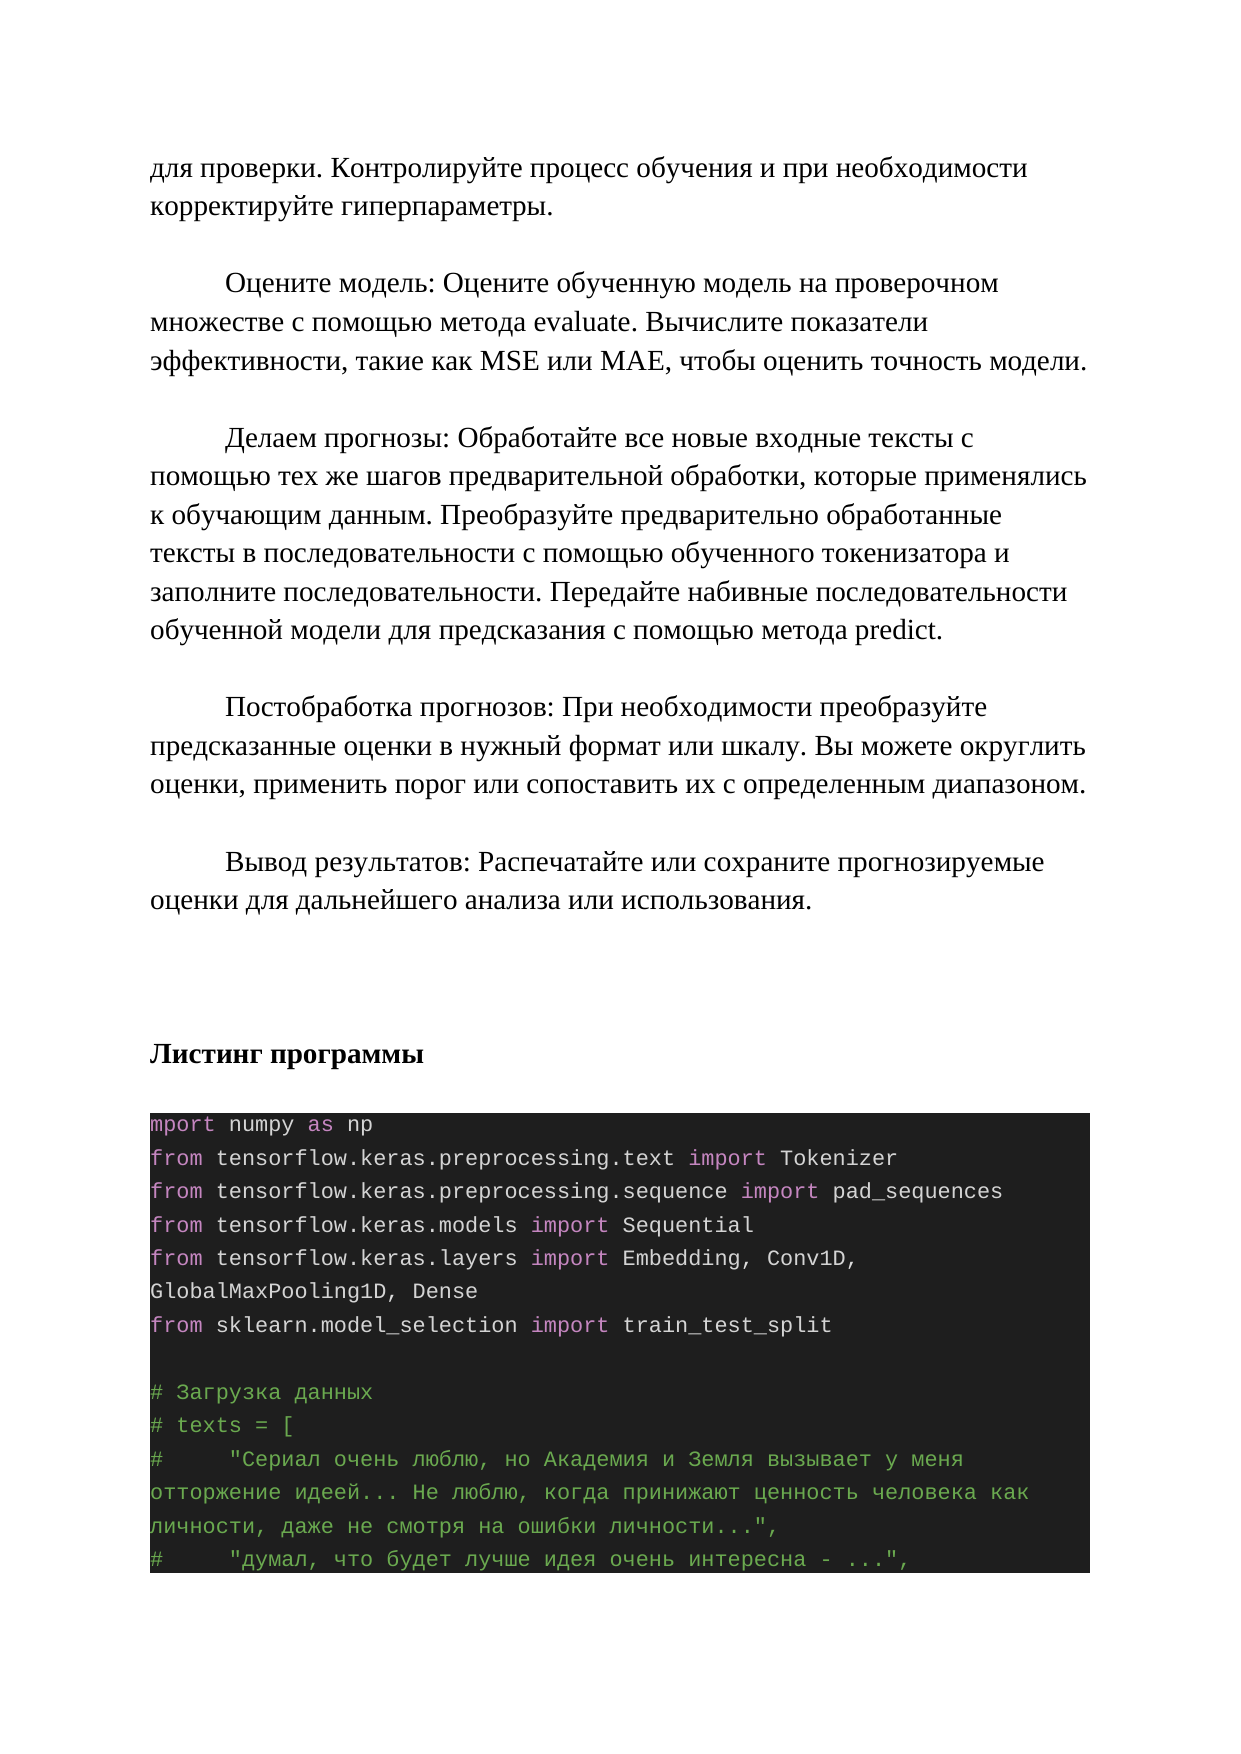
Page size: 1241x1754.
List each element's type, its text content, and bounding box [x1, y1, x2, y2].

text from tensorflow.keras.layers import Embedding, Conv1D, GlobalMaxPooling1D, Dense [150, 1247, 1090, 1306]
text # "думал, что будет лучше идея очень интересна - ...", [150, 1548, 1090, 1573]
text from tensorflow.keras.preprocessing.sequence import pad_sequences [150, 1180, 1090, 1205]
text from tensorflow.keras.models import Sequential [150, 1214, 1090, 1239]
text # Загрузка данных [150, 1381, 1090, 1406]
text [150, 150, 1090, 222]
text from tensorflow.keras.preprocessing.text import Tokenizer [150, 1147, 1090, 1172]
text # "Сериал очень люблю, но Академия и Земля вызывает у меня отторжение идеей... Не люблю, когда принижают ценность человека как личности, даже не смотря на ошибки личности...", [150, 1448, 1090, 1539]
text Постобработка прогнозов: При необходимости преобразуйте предсказанные оценки в нужный формат или шкалу. Вы можете округлить оценки, применить порог или сопоставить их с определенным диапазоном. [150, 689, 1090, 800]
text mport numpy as np [150, 1113, 1090, 1138]
text Делаем прогнозы: Обработайте все новые входные тексты с помощью тех же шагов предварительной обработки, которые применялись к обучающим данным. Преобразуйте предварительно обработанные тексты в последовательности с помощью обученного токенизатора и заполните последовательности. Передайте набивные последовательности обученной модели для предсказания с помощью метода predict. [150, 420, 1090, 646]
text Оцените модель: Оцените обученную модель на проверочном множестве с помощью метода evaluate. Вычислите показатели эффективности, такие как MSE или MAE, чтобы оценить точность модели. [150, 266, 1090, 376]
text from sklearn.model_selection import train_test_split [150, 1314, 1090, 1339]
text # texts = [ [150, 1414, 1090, 1439]
text Вывод результатов: Распечатайте или сохраните прогнозируемые оценки для дальнейшего анализа или использования. [150, 844, 1090, 916]
text Листинг программы [150, 1036, 1090, 1070]
